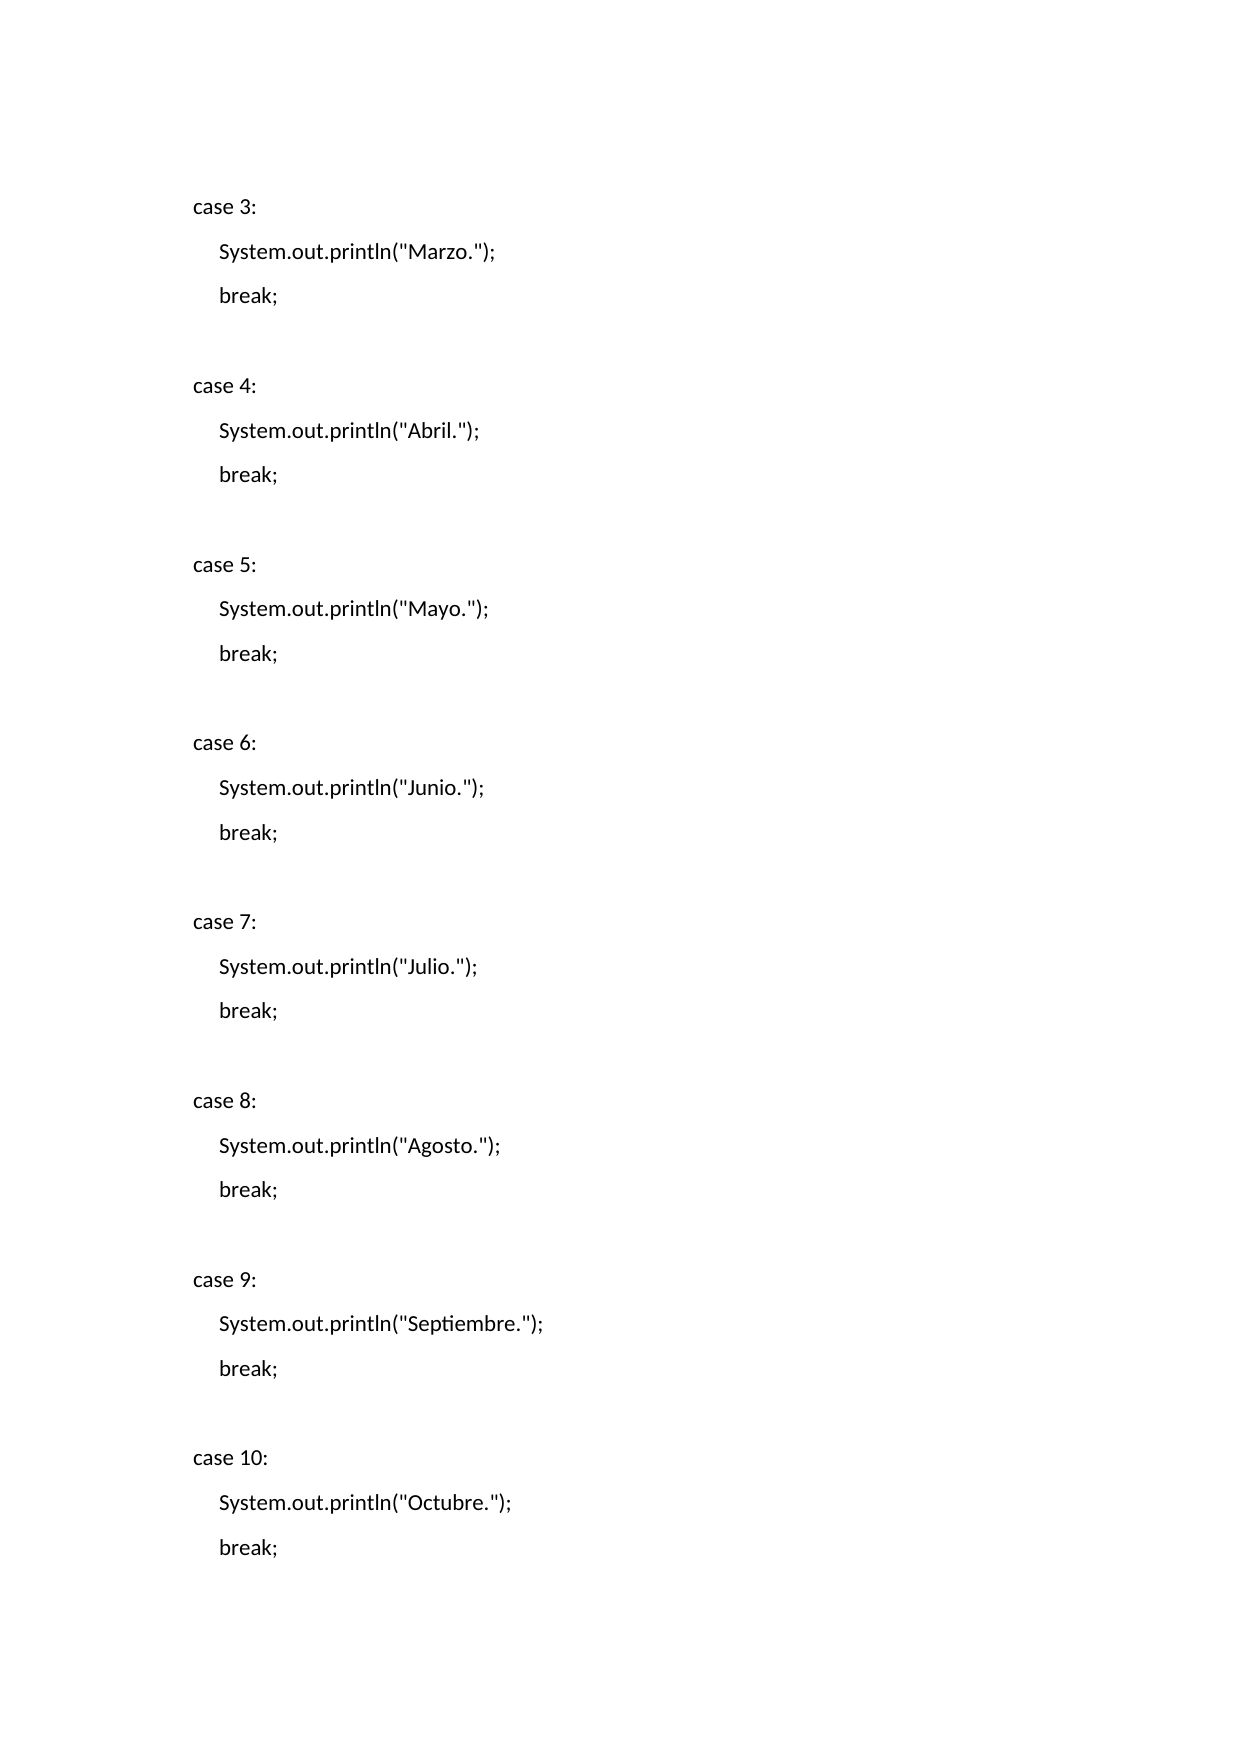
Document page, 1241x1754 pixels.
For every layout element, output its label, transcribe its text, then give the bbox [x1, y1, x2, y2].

text System.out.println("Octubre."); [177, 1488, 1063, 1516]
text System.out.println("Junio."); [177, 773, 1063, 801]
text break; [177, 1354, 1063, 1382]
text break; [177, 997, 1063, 1025]
text break; [177, 639, 1063, 667]
text case 9: [177, 1265, 1063, 1293]
text case 3: [177, 192, 1063, 220]
text case 6: [177, 728, 1063, 757]
text break; [177, 282, 1063, 310]
text break; [177, 460, 1063, 488]
text case 7: [177, 907, 1063, 935]
text case 5: [177, 550, 1063, 578]
text System.out.println("Septiembre."); [177, 1309, 1063, 1337]
text case 8: [177, 1086, 1063, 1114]
text case 10: [177, 1443, 1063, 1472]
text System.out.println("Abril."); [177, 416, 1063, 444]
text break; [177, 818, 1063, 846]
text System.out.println("Agosto."); [177, 1131, 1063, 1159]
text System.out.println("Mayo."); [177, 594, 1063, 622]
text System.out.println("Julio."); [177, 952, 1063, 980]
text case 4: [177, 371, 1063, 399]
text System.out.println("Marzo."); [177, 237, 1063, 265]
text break; [177, 1533, 1063, 1561]
text break; [177, 1175, 1063, 1203]
